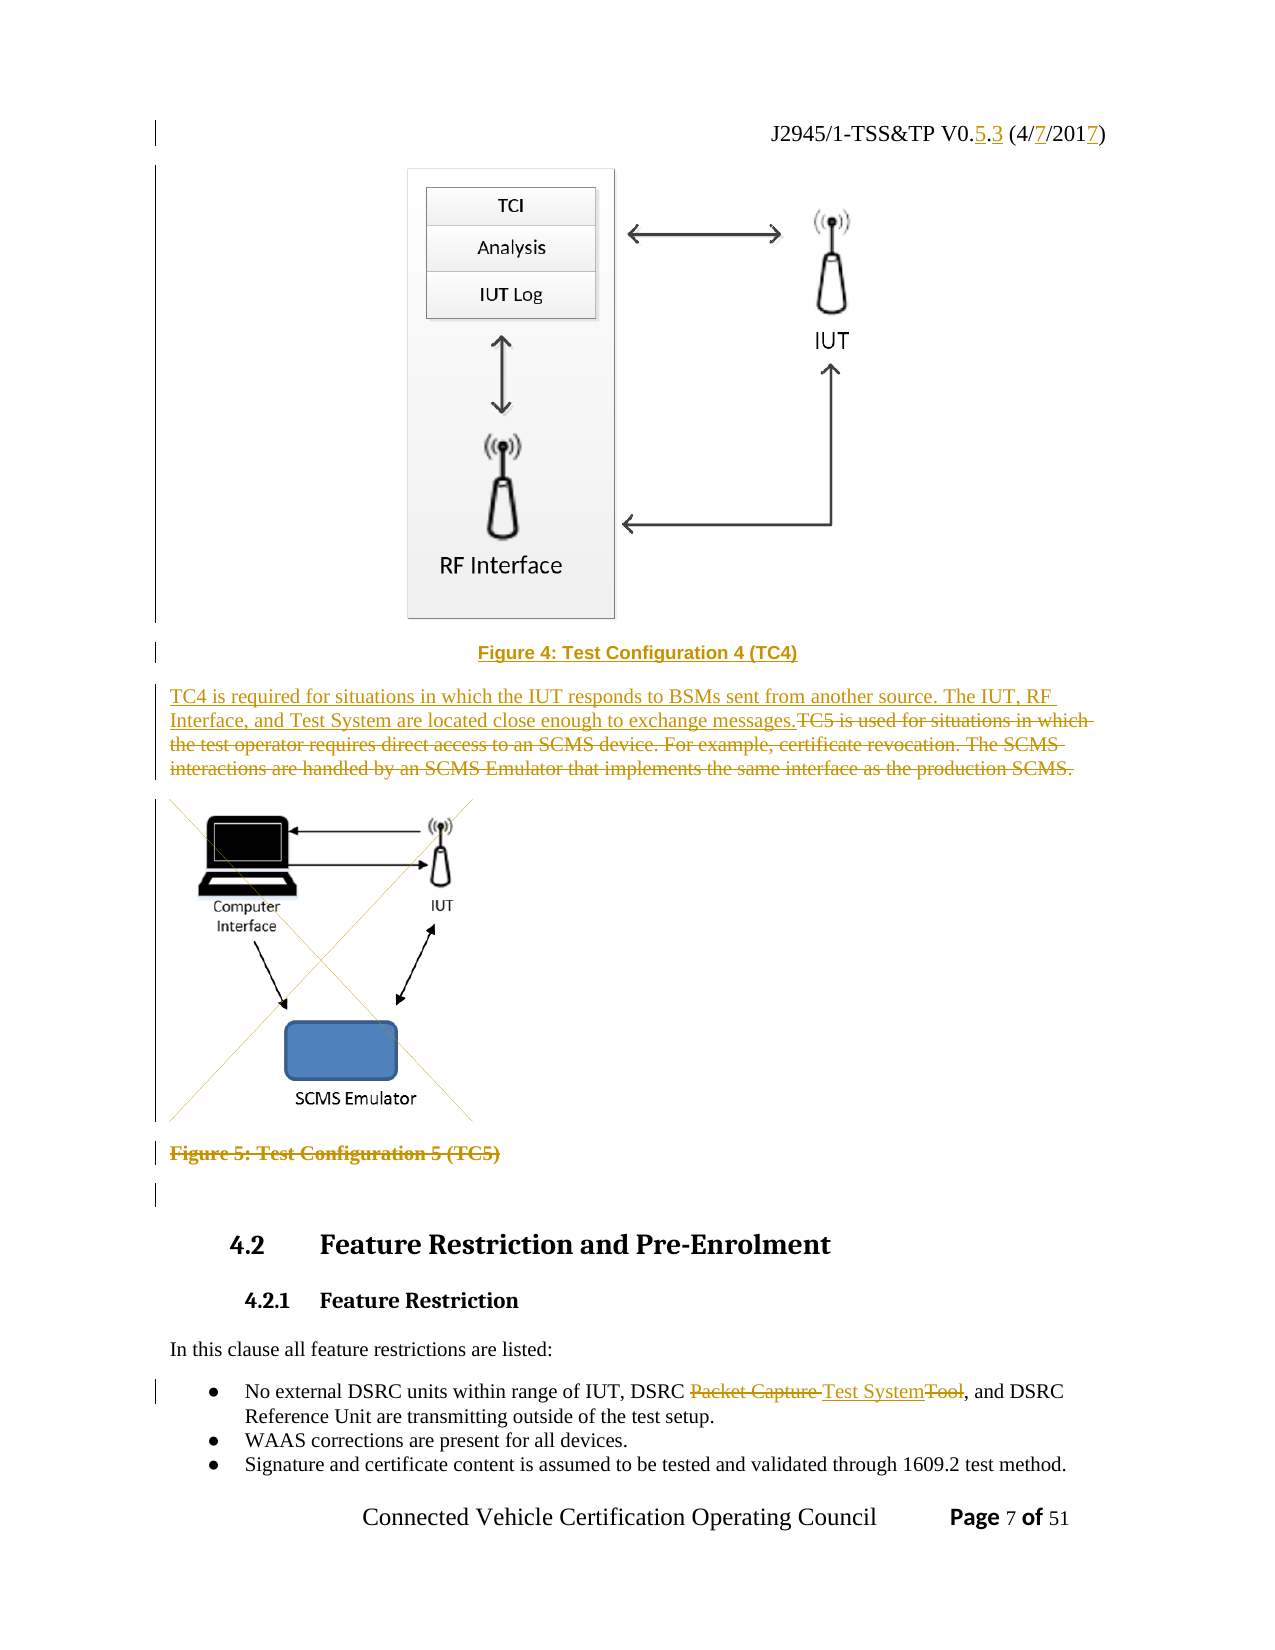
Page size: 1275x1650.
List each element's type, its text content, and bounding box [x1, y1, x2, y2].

picture [171, 962, 471, 1122]
picture [322, 800, 473, 1120]
text In this clause all feature restrictions are listed: [169, 1337, 1106, 1361]
subtitle Feature Restriction [244, 1288, 1106, 1314]
list No external DSRC units within range of IUT, DSRC , and DSRC Reference Unit are transmitting outside of the test setup. [207, 1379, 1106, 1428]
subtitle Feature Restriction and Pre-Enrolment [229, 1228, 1106, 1262]
picture [169, 800, 320, 1120]
picture [171, 799, 471, 959]
list WAAS corrections are present for all devices. [207, 1428, 1106, 1452]
list Signature and certificate content is assumed to be tested and validated through 1609.2 test method. [207, 1452, 1106, 1476]
